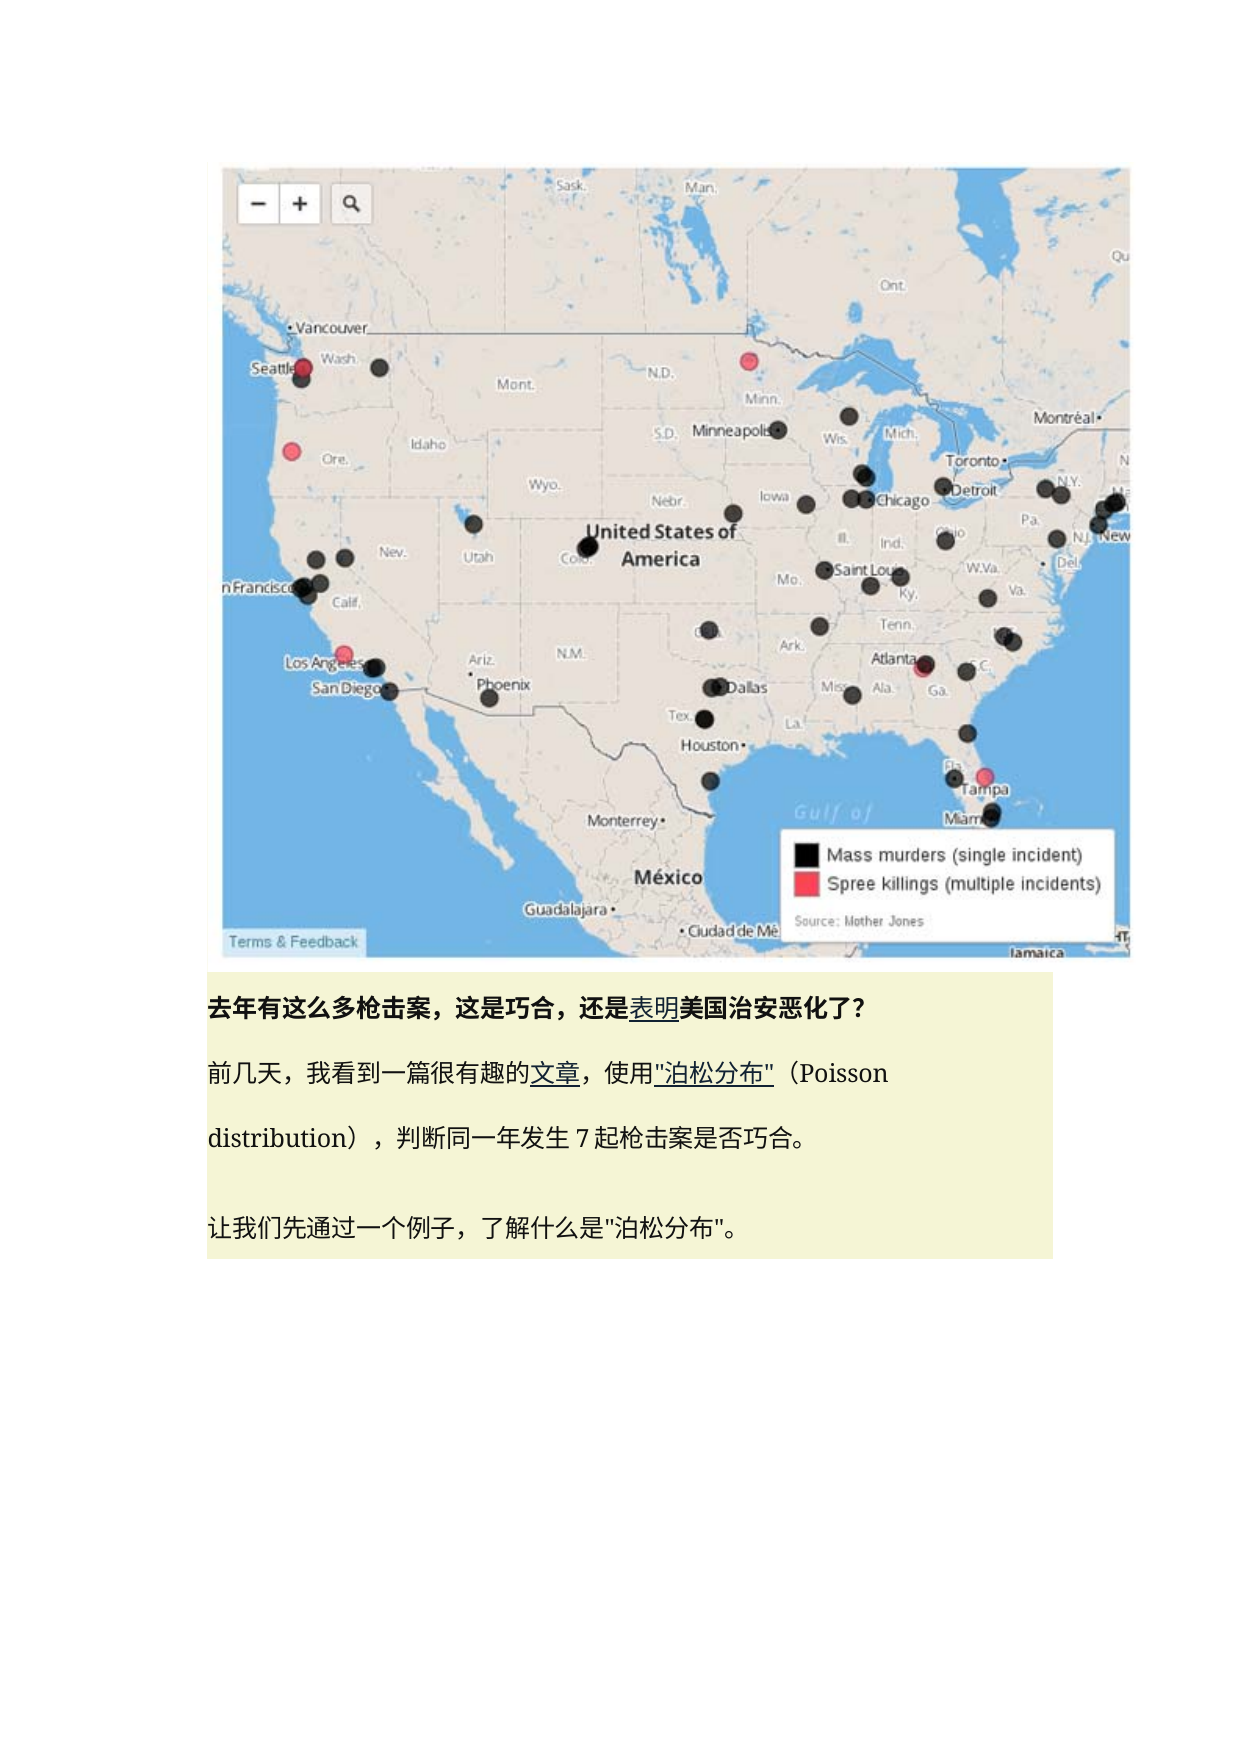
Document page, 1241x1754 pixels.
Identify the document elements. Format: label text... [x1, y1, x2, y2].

text 去年有这么多枪击案，这是巧合，还是表明美国治安恶化了？ [207, 974, 1053, 1039]
picture [207, 162, 1145, 972]
text 前几天，我看到一篇很有趣的文章，使用"泊松分布"（Poisson distribution），判断同一年发生7起枪击案是否巧合。 [207, 1039, 1053, 1169]
text 让我们先通过一个例子，了解什么是"泊松分布"。 [207, 1194, 1053, 1259]
